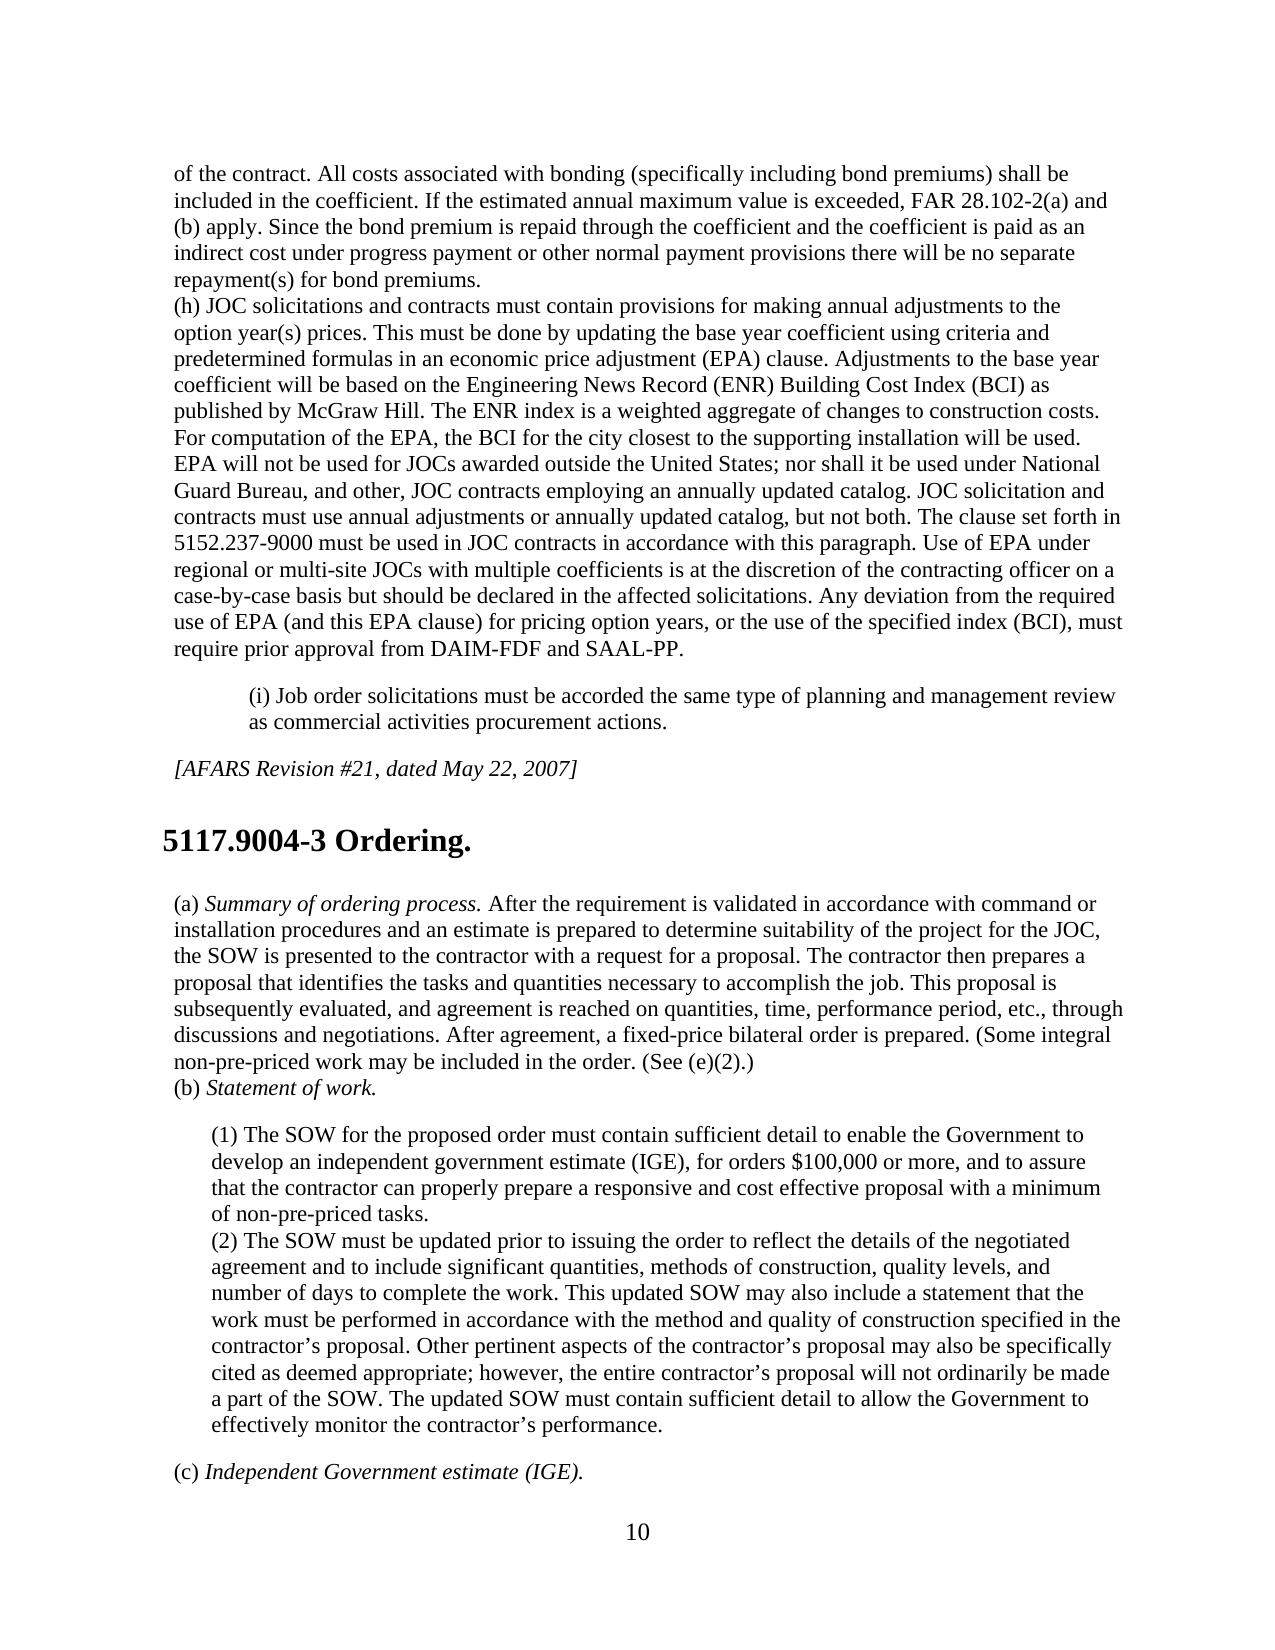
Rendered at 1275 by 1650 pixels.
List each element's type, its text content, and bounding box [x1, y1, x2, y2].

text [AFARS Revision #21, dated May 22, 2007] [163, 745, 1135, 792]
text (b) Statement of work. [163, 1074, 1135, 1111]
subtitle 5117.9004-3 Ordering. [162, 821, 1125, 858]
text (1) The SOW for the proposed order must contain sufficient detail to enable the Government to develop an independent government estimate (IGE), for orders $100,000 or more, and to assure that the contractor can properly prepare a responsive and cost effective proposal with a minimum of non-pre-priced tasks. [201, 1111, 1135, 1227]
text (c) Independent Government estimate (IGE). [163, 1448, 1135, 1495]
text (a) Summary of ordering process. After the requirement is validated in accordance with command or installation procedures and an estimate is prepared to determine suitability of the project for the JOC, the SOW is presented to the contractor with a request for a proposal. The contractor then prepares a proposal that identifies the tasks and quantities necessary to accomplish the job. This proposal is subsequently evaluated, and agreement is reached on quantities, time, performance period, etc., through discussions and negotiations. After agreement, a fixed-price bilateral order is prepared. (Some integral non-pre-priced work may be included in the order. (See (e)(2).) [163, 879, 1135, 1074]
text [163, 150, 1135, 292]
text (h) JOC solicitations and contracts must contain provisions for making annual adjustments to the option year(s) prices. This must be done by updating the base year coefficient using criteria and predetermined formulas in an economic price adjustment (EPA) clause. Adjustments to the base year coefficient will be based on the Engineering News Record (ENR) Building Cost Index (BCI) as published by McGraw Hill. The ENR index is a weighted aggregate of changes to construction costs. For computation of the EPA, the BCI for the city closest to the supporting installation will be used. EPA will not be used for JOCs awarded outside the United States; nor shall it be used under National Guard Bureau, and other, JOC contracts employing an annually updated catalog. JOC solicitation and contracts must use annual adjustments or annually updated catalog, but not both. The clause set forth in 5152.237-9000 must be used in JOC contracts in accordance with this paragraph. Use of EPA under regional or multi-site JOCs with multiple coefficients is at the discretion of the contracting officer on a case-by-case basis but should be declared in the affected solicitations. Any deviation from the required use of EPA (and this EPA clause) for pricing option years, or the use of the specified index (BCI), must require prior approval from DAIM-FDF and SAAL-PP. [163, 292, 1135, 672]
text (2) The SOW must be updated prior to issuing the order to reflect the details of the negotiated agreement and to include significant quantities, methods of construction, quality levels, and number of days to complete the work. This updated SOW may also include a statement that the work must be performed in accordance with the method and quality of construction specified in the contractor’s proposal. Other pertinent aspects of the contractor’s proposal may also be specifically cited as deemed appropriate; however, the entire contractor’s proposal will not ordinarily be made a part of the SOW. The updated SOW must contain sufficient detail to allow the Government to effectively monitor the contractor’s performance. [201, 1227, 1135, 1448]
text (i) Job order solicitations must be accorded the same type of planning and management review as commercial activities procurement actions. [238, 672, 1135, 745]
